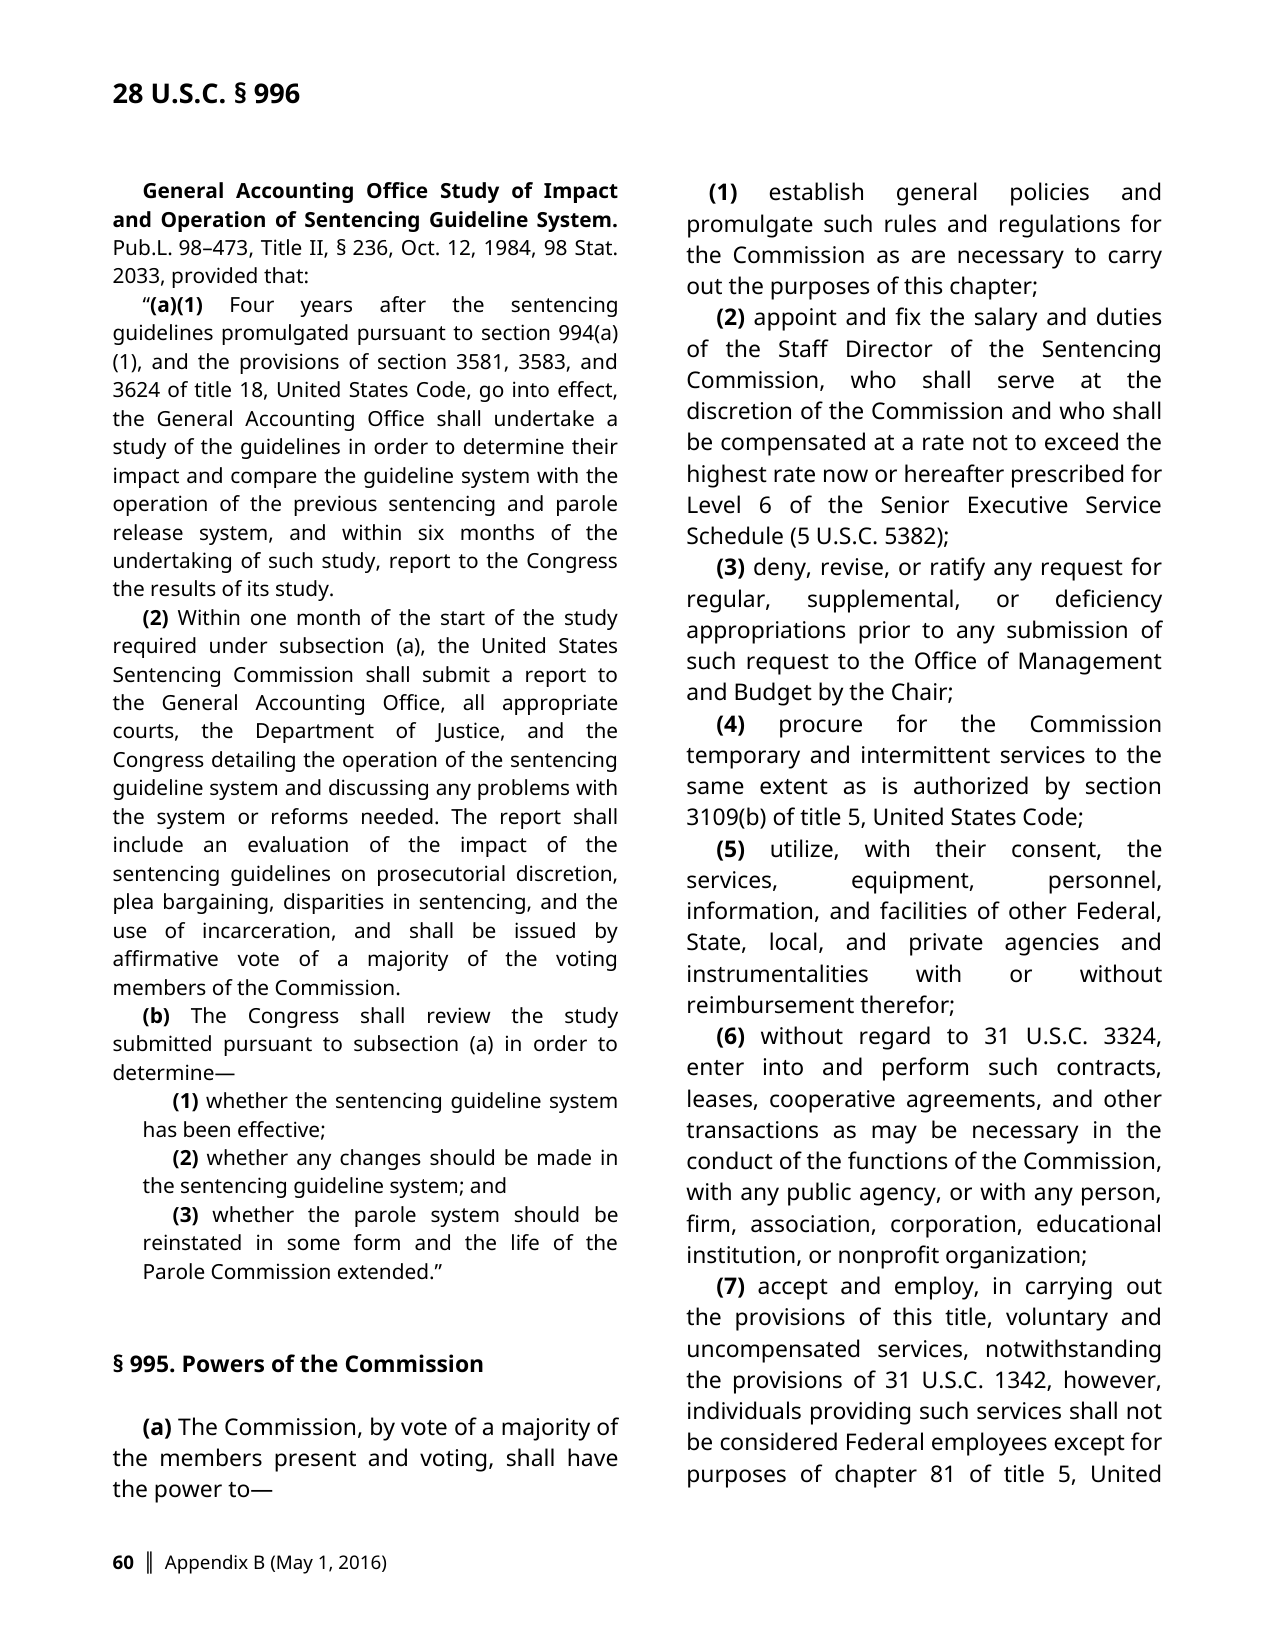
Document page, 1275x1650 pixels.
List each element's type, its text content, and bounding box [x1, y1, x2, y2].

text (3) deny, revise, or ratify any request for regular, supplemental, or deficiency appropriations prior to any submission of such request to the Office of Management and Budget by the Chair; [686, 551, 1162, 708]
text (4) procure for the Commission temporary and intermittent services to the same extent as is authorized by section 3109(b) of title 5, United States Code; [686, 708, 1162, 833]
text (1) establish general policies and promulgate such rules and regulations for the Commission as are necessary to carry out the purposes of this chapter; [686, 176, 1162, 301]
text (1) whether the sentencing guideline system has been effective; [142, 1086, 619, 1143]
text (2) whether any changes should be made in the sentencing guideline system; and [142, 1143, 619, 1200]
text (a) The Commission, by vote of a majority of the members present and voting, shall have the power to— [112, 1410, 619, 1504]
text (2) Within one month of the start of the study required under subsection (a), the United States Sentencing Commission shall submit a report to the General Accounting Office, all appropriate courts, the Department of Justice, and the Congress detailing the operation of the sentencing guideline system and discussing any problems with the system or reforms needed. The report shall include an evaluation of the impact of the sentencing guidelines on prosecutorial discretion, plea bargaining, disparities in sentencing, and the use of incarceration, and shall be issued by affirmative vote of a majority of the voting members of the Commission. [112, 603, 619, 1001]
text “(a)(1) Four years after the sentencing guidelines promulgated pursuant to section 994(a)(1), and the provisions of section 3581, 3583, and 3624 of title 18, United States Code, go into effect, the General Accounting Office shall undertake a study of the guidelines in order to determine their impact and compare the guideline system with the operation of the previous sentencing and parole release system, and within six months of the undertaking of such study, report to the Congress the results of its study. [112, 290, 619, 603]
text (5) utilize, with their consent, the services, equipment, personnel, information, and facilities of other Federal, State, local, and private agencies and instrumentalities with or without reimbursement therefor; [686, 833, 1162, 1020]
text (3) whether the parole system should be reinstated in some form and the life of the Parole Commission extended.” [142, 1200, 619, 1285]
text (b) The Congress shall review the study submitted pursuant to subsection (a) in order to determine— [112, 1001, 619, 1086]
text (6) without regard to 31 U.S.C. 3324, enter into and perform such contracts, leases, cooperative agreements, and other transactions as may be necessary in the conduct of the functions of the Commission, with any public agency, or with any person, firm, association, corporation, educational institution, or nonprofit organization; [686, 1020, 1162, 1270]
text General Accounting Office Study of Impact and Operation of Sentencing Guideline System. Pub.L. 98–473, Title II, § 236, Oct. 12, 1984, 98 Stat. 2033, provided that: [112, 176, 619, 290]
text § 995. Powers of the Commission [112, 1348, 619, 1379]
text (2) appoint and fix the salary and duties of the Staff Director of the Sentencing Commission, who shall serve at the discretion of the Commission and who shall be compensated at a rate not to exceed the highest rate now or hereafter prescribed for Level 6 of the Senior Executive Service Schedule (5 U.S.C. 5382); [686, 301, 1162, 551]
